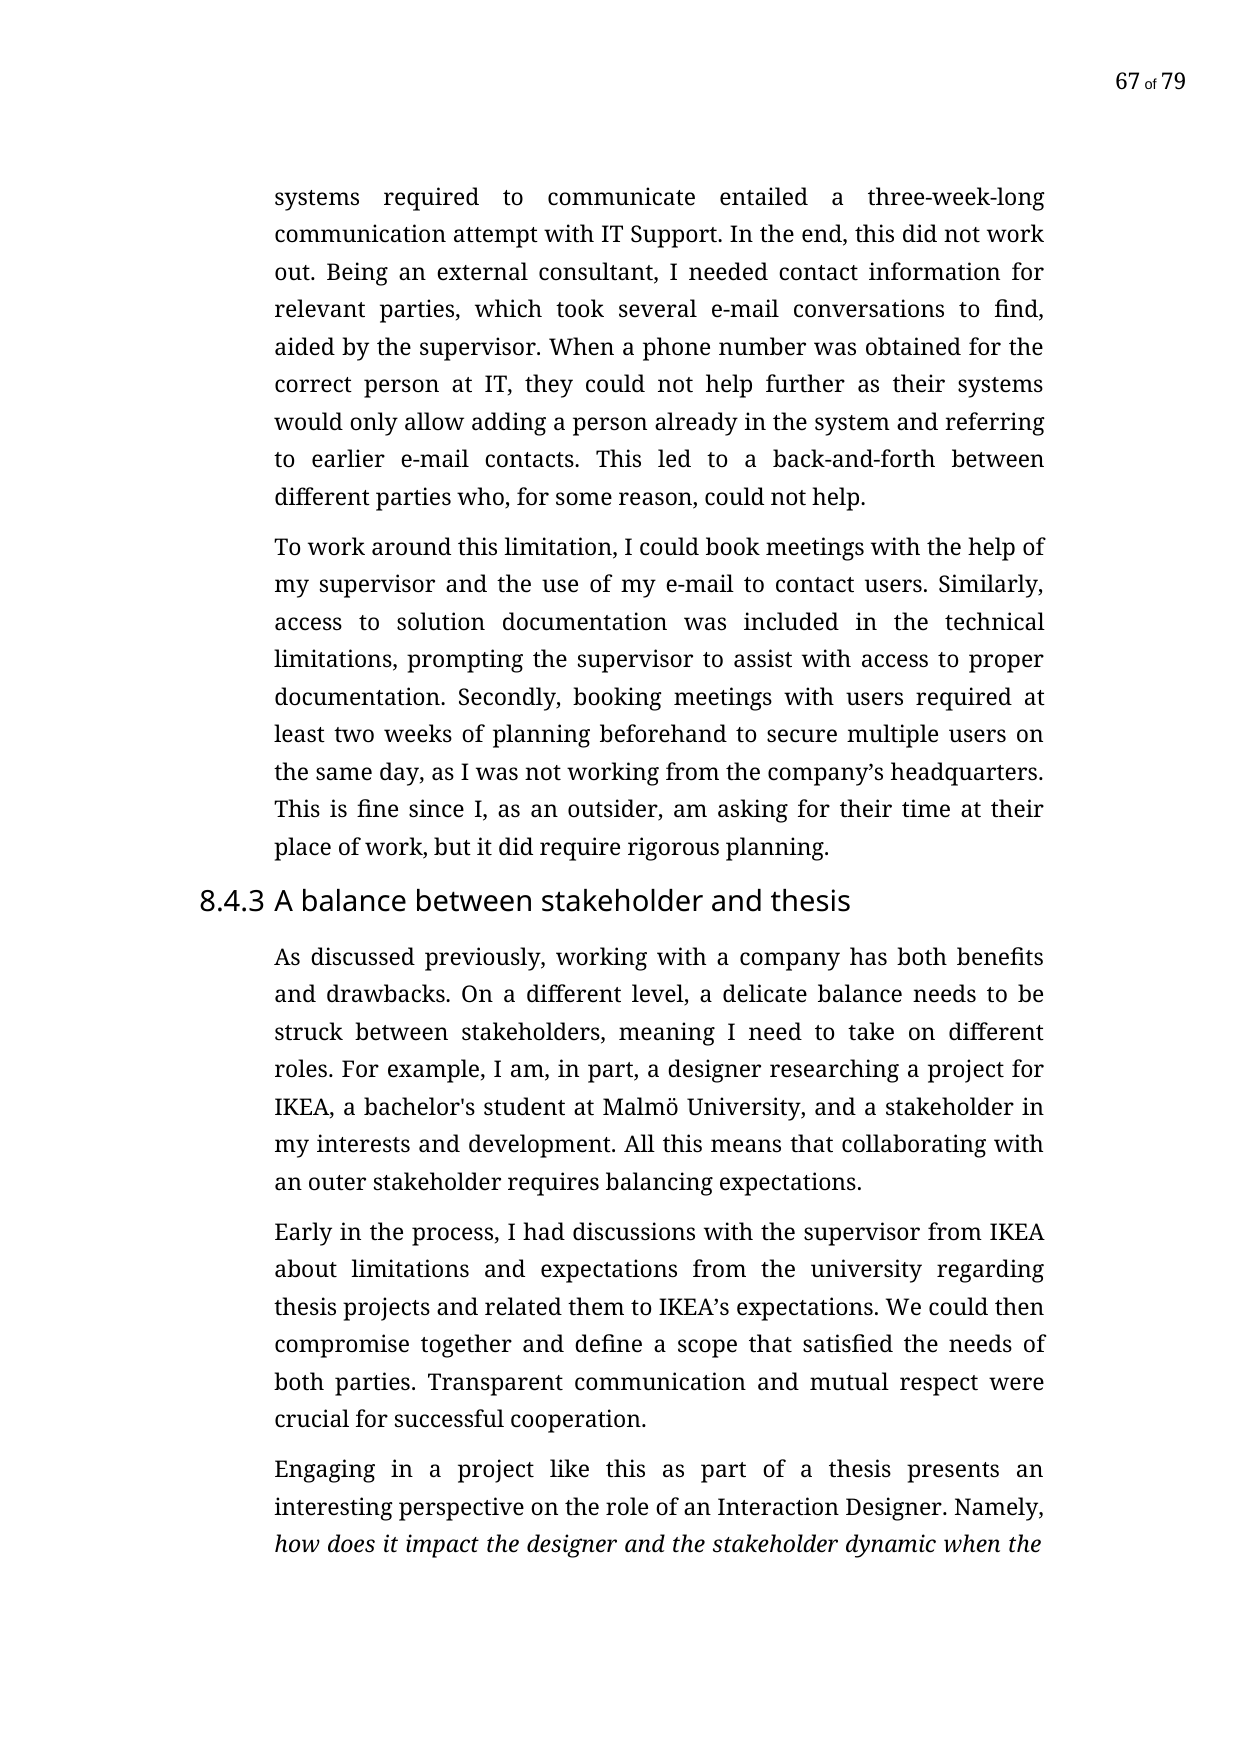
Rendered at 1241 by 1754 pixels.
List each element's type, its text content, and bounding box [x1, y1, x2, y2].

subtitle A balance between stakeholder and thesis [199, 881, 1045, 920]
text Early in the process, I had discussions with the supervisor from IKEA about limitations and expectations from the university regarding thesis projects and related them to IKEA’s expectations. We could then compromise together and define a scope that satisfied the needs of both parties. Transparent communication and mutual respect were crucial for successful cooperation. [274, 1216, 1045, 1434]
text To work around this limitation, I could book meetings with the help of my supervisor and the use of my e-mail to contact users. Similarly, access to solution documentation was included in the technical limitations, prompting the supervisor to assist with access to proper documentation. Secondly, booking meetings with users required at least two weeks of planning beforehand to secure multiple users on the same day, as I was not working from the company’s headquarters. This is fine since I, as an outsider, am asking for their time at their place of work, but it did require rigorous planning. [274, 531, 1045, 862]
text As discussed previously, working with a company has both benefits and drawbacks. On a different level, a delicate balance needs to be struck between stakeholders, meaning I need to take on different roles. For example, I am, in part, a designer researching a project for IKEA, a bachelor's student at Malmö University, and a stakeholder in my interests and development. All this means that collaborating with an outer stakeholder requires balancing expectations. [274, 941, 1045, 1197]
